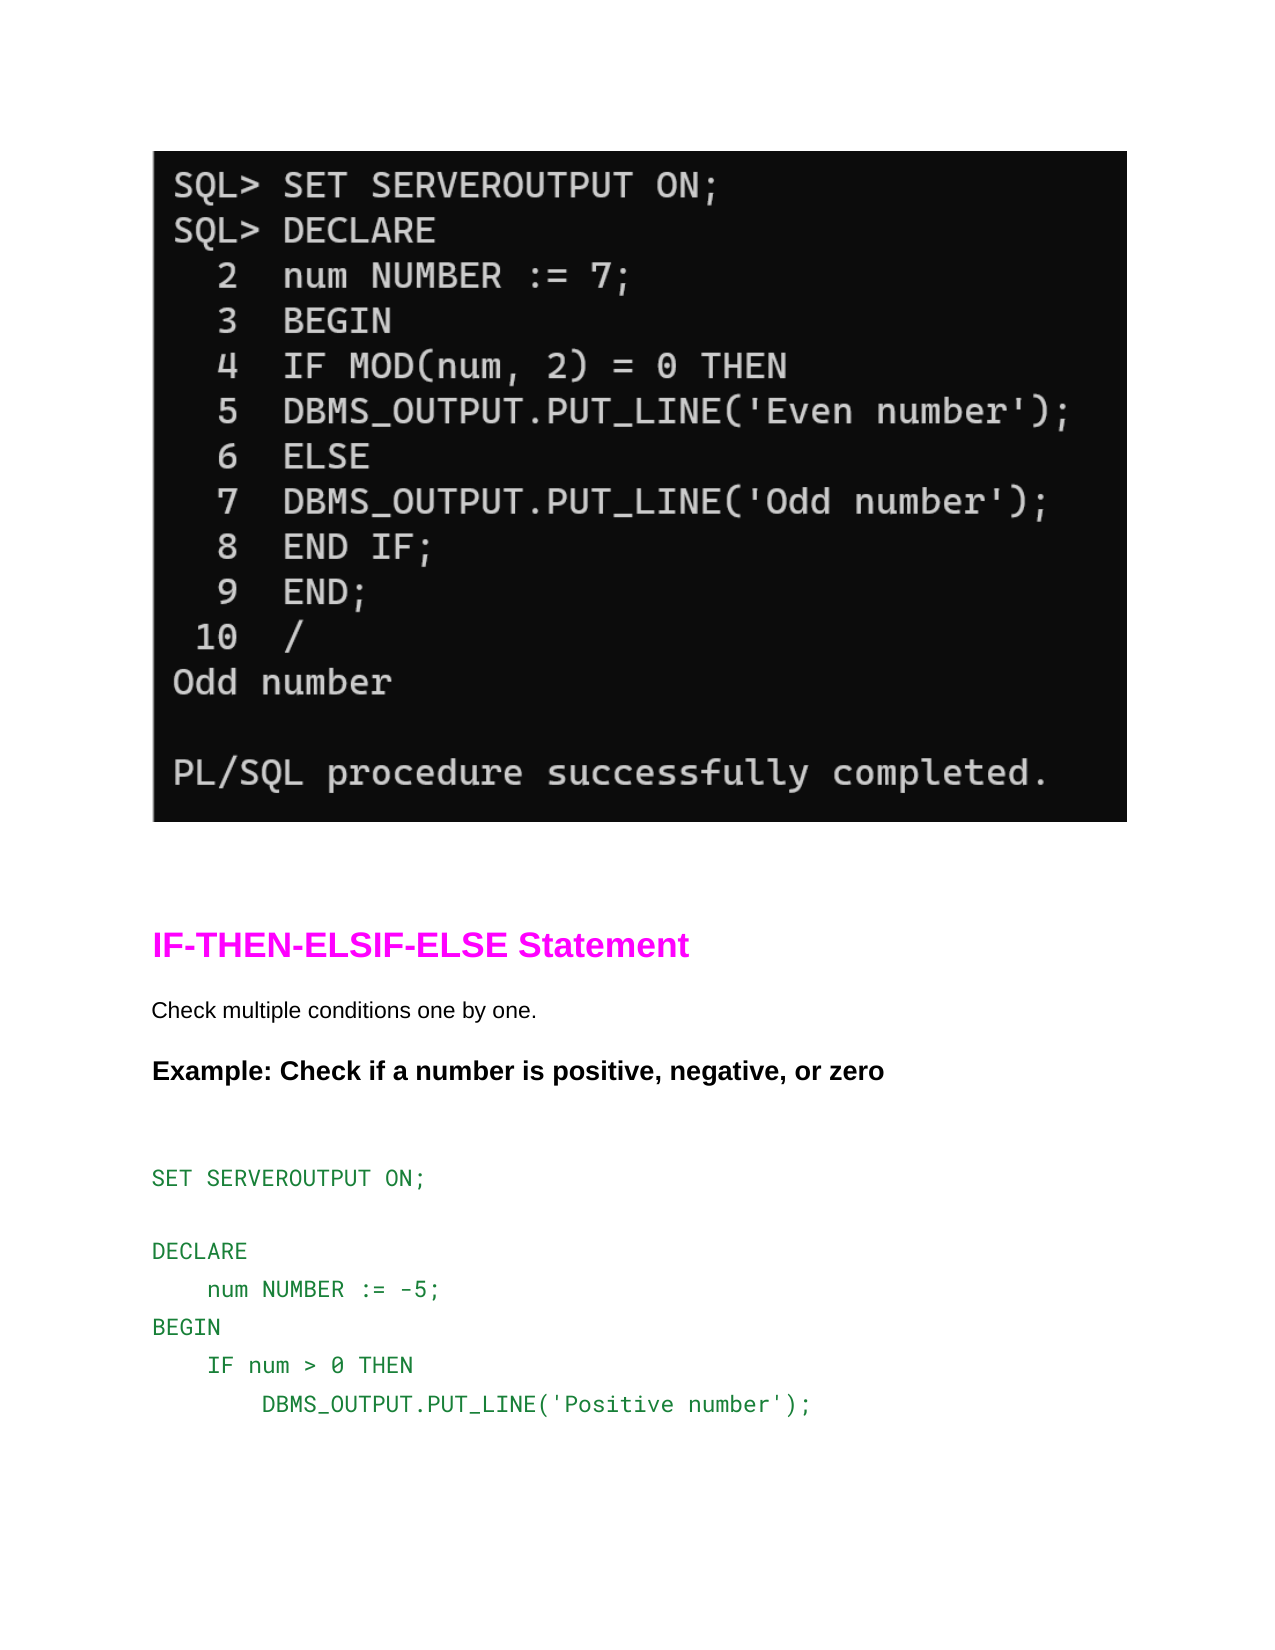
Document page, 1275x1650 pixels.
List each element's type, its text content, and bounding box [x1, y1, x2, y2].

text Example: Check if a number is positive, negative, or zero [152, 1055, 1125, 1087]
picture [152, 151, 1127, 822]
text num NUMBER := -5; [207, 1273, 1125, 1304]
text IF-THEN-ELSIF-ELSE Statement [152, 925, 1125, 965]
text SET SERVEROUTPUT ON; [151, 1162, 1125, 1193]
text IF num > 0 THEN [207, 1350, 1125, 1380]
text DBMS_OUTPUT.PUT_LINE('Positive number'); [262, 1388, 1125, 1418]
text Check multiple conditions one by one. [151, 997, 1125, 1023]
text DECLARE [152, 1235, 1125, 1266]
text BEGIN [152, 1312, 1125, 1342]
